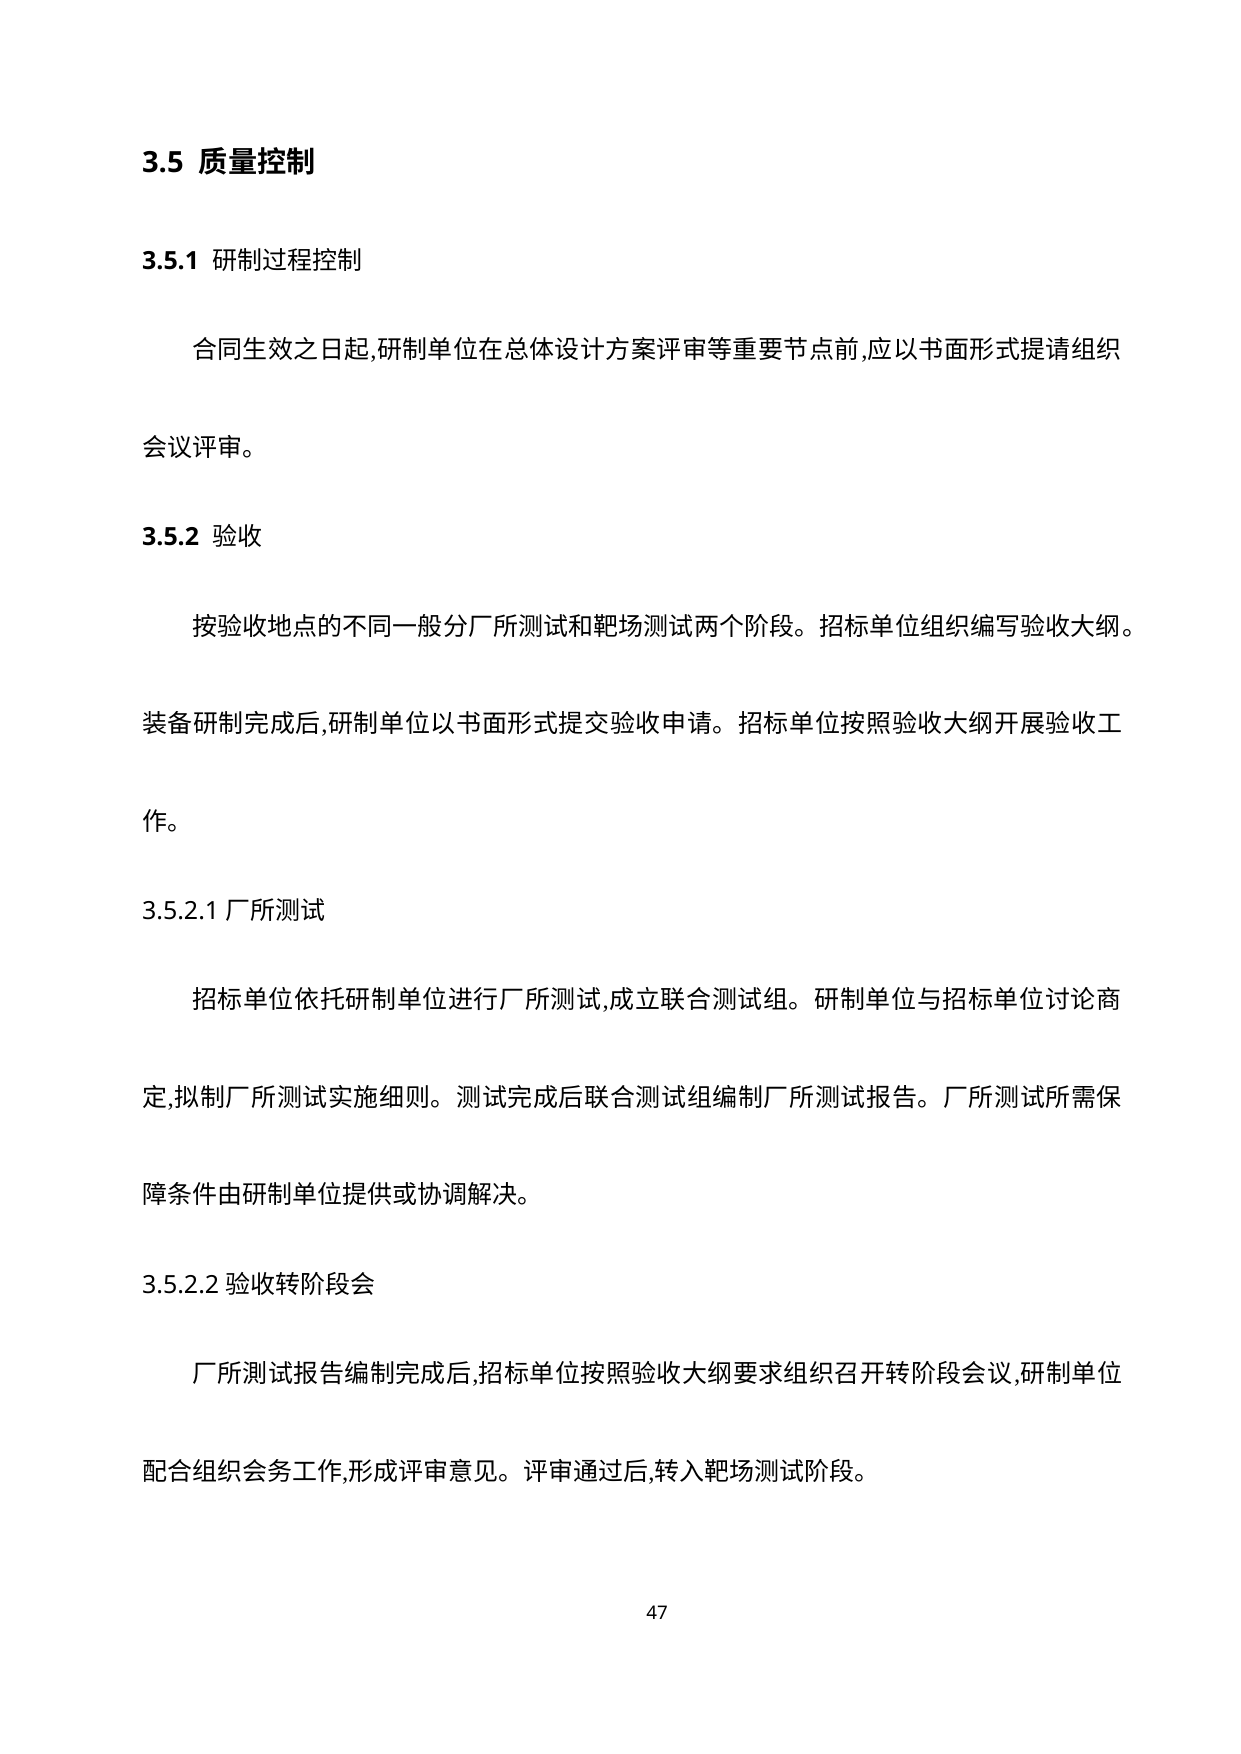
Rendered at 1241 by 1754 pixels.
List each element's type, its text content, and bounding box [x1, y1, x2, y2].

subtitle 验收 [142, 502, 1122, 567]
text 厂所測试报告编制完成后,招标单位按照验收大纲要求组织召开转阶段会议,研制单位配合组织会务工作,形成评审意见。评审通过后,转入靶场测试阶段。 [142, 1339, 1122, 1502]
subtitle 验收转阶段会 [142, 1250, 1122, 1315]
text 按验收地点的不同一般分厂所测试和靶场测试两个阶段。招标单位组织编写验收大纲。装备研制完成后,研制单位以书面形式提交验收申请。招标单位按照验收大纲开展验收工作。 [142, 592, 1122, 852]
subtitle 质量控制 [142, 128, 1122, 193]
subtitle 厂所测试 [142, 876, 1122, 941]
subtitle 研制过程控制 [142, 226, 1122, 291]
text 合同生效之日起,研制单位在总体设计方案评审等重要节点前,应以书面形式提请组织会议评审。 [142, 316, 1122, 478]
text 招标单位依托研制单位进行厂所测试,成立联合测试组。研制单位与招标单位讨论商定,拟制厂所测试实施细则。测试完成后联合测试组编制厂所测试报告。厂所测试所需保障条件由研制单位提供或协调解决。 [142, 966, 1122, 1226]
